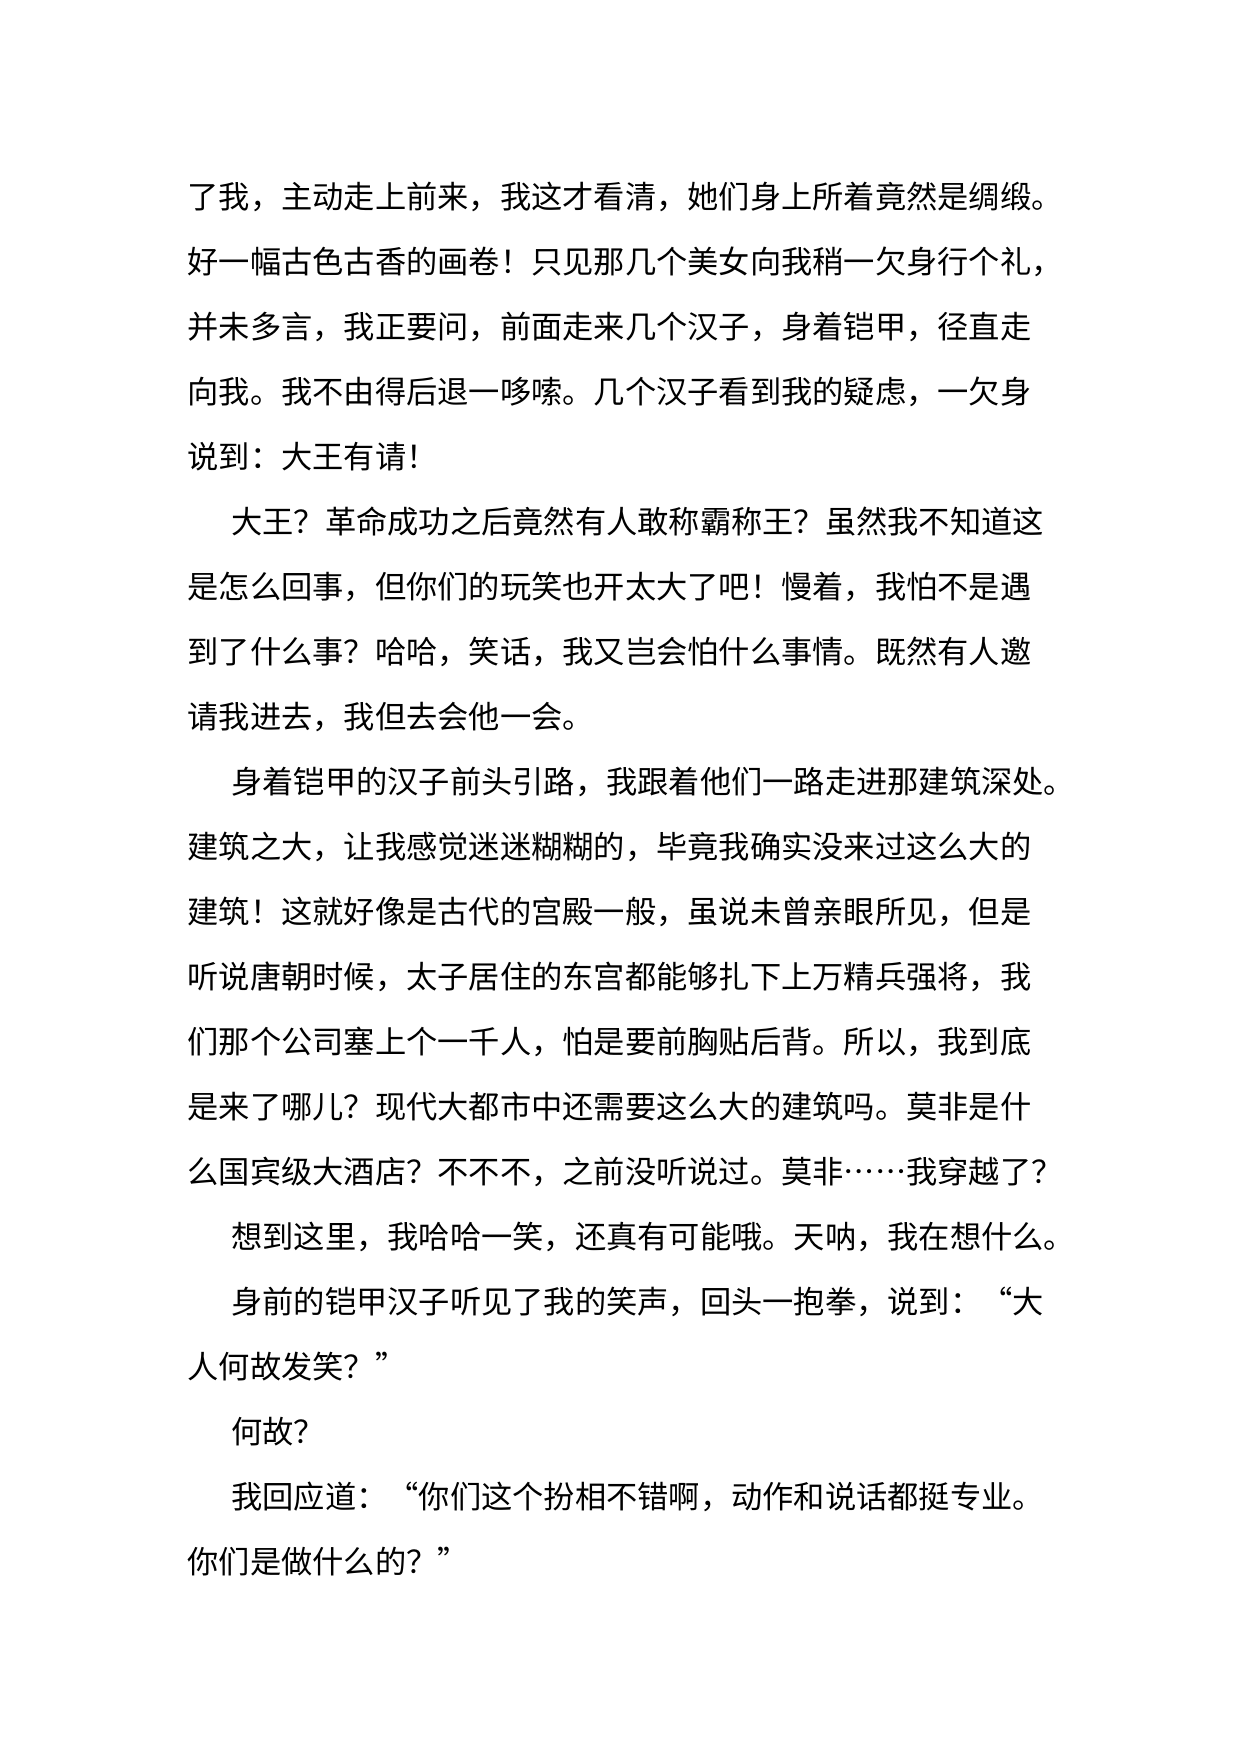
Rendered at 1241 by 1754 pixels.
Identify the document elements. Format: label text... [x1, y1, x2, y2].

text 何故？ [187, 1397, 1053, 1462]
text 身着铠甲的汉子前头引路，我跟着他们一路走进那建筑深处。建筑之大，让我感觉迷迷糊糊的，毕竟我确实没来过这么大的建筑！这就好像是古代的宫殿一般，虽说未曾亲眼所见，但是听说唐朝时候，太子居住的东宫都能够扎下上万精兵强将，我们那个公司塞上个一千人，怕是要前胸贴后背。所以，我到底是来了哪儿？现代大都市中还需要这么大的建筑吗。莫非是什么国宾级大酒店？不不不，之前没听说过。莫非……我穿越了？ [187, 747, 1053, 1202]
text 大王？革命成功之后竟然有人敢称霸称王？虽然我不知道这是怎么回事，但你们的玩笑也开太大了吧！慢着，我怕不是遇到了什么事？哈哈，笑话，我又岂会怕什么事情。既然有人邀请我进去，我但去会他一会。 [187, 487, 1053, 747]
text 我回应道：“你们这个扮相不错啊，动作和说话都挺专业。你们是做什么的？” [187, 1462, 1053, 1592]
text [187, 162, 1053, 487]
text 想到这里，我哈哈一笑，还真有可能哦。天呐，我在想什么。 [187, 1202, 1053, 1267]
text 身前的铠甲汉子听见了我的笑声，回头一抱拳，说到：“大人何故发笑？” [187, 1267, 1053, 1397]
